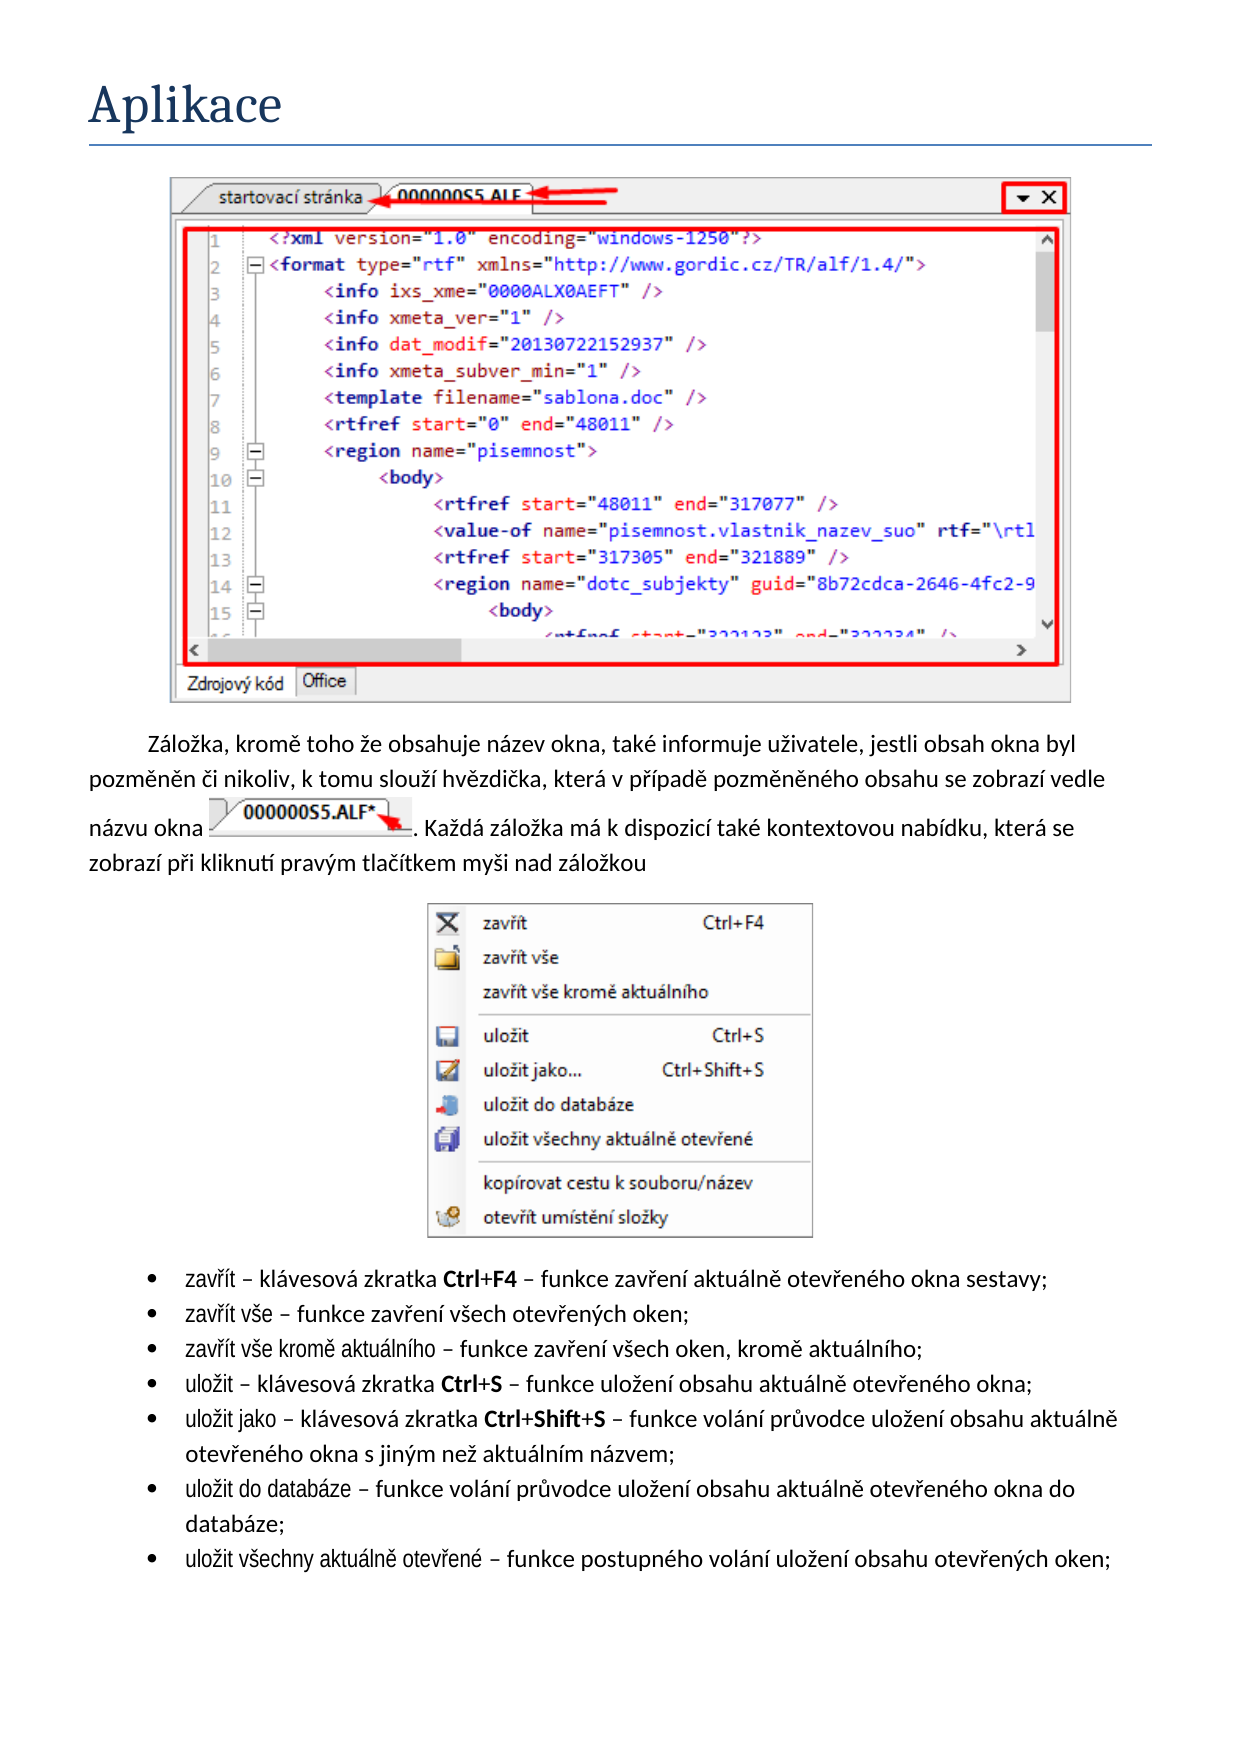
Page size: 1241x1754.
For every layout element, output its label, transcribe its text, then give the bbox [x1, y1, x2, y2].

list uložit – klávesová zkratka Ctrl+S – funkce uložení obsahu aktuálně otevřeného okna; [148, 1368, 1152, 1398]
list uložit všechny aktuálně otevřené – funkce postupného volání uložení obsahu otevřených oken; [148, 1543, 1152, 1573]
list zavřít vše kromě aktuálního – funkce zavření všech oken, kromě aktuálního; [148, 1333, 1152, 1363]
picture [169, 177, 1072, 703]
list zavřít – klávesová zkratka Ctrl+F4 – funkce zavření aktuálně otevřeného okna sestavy; [148, 1263, 1152, 1293]
list uložit jako – klávesová zkratka Ctrl+Shift+S – funkce volání průvodce uložení obsahu aktuálně otevřeného okna s jiným než aktuálním názvem; [148, 1403, 1152, 1468]
text Záložka, kromě toho že obsahuje název okna, také informuje uživatele, jestli obsah okna byl pozměněn či nikoliv, k tomu slouží hvězdička, která v případě pozměněného obsahu se zobrazí vedle názvu okna . Každá záložka má k dispozicí také kontextovou nabídku, která se zobrazí při kliknutí pravým tlačítkem myši nad záložkou [89, 728, 1152, 878]
picture [209, 797, 413, 837]
list uložit do databáze – funkce volání průvodce uložení obsahu aktuálně otevřeného okna do databáze; [148, 1473, 1152, 1538]
picture [427, 903, 814, 1238]
list zavřít vše – funkce zavření všech otevřených oken; [148, 1298, 1152, 1328]
